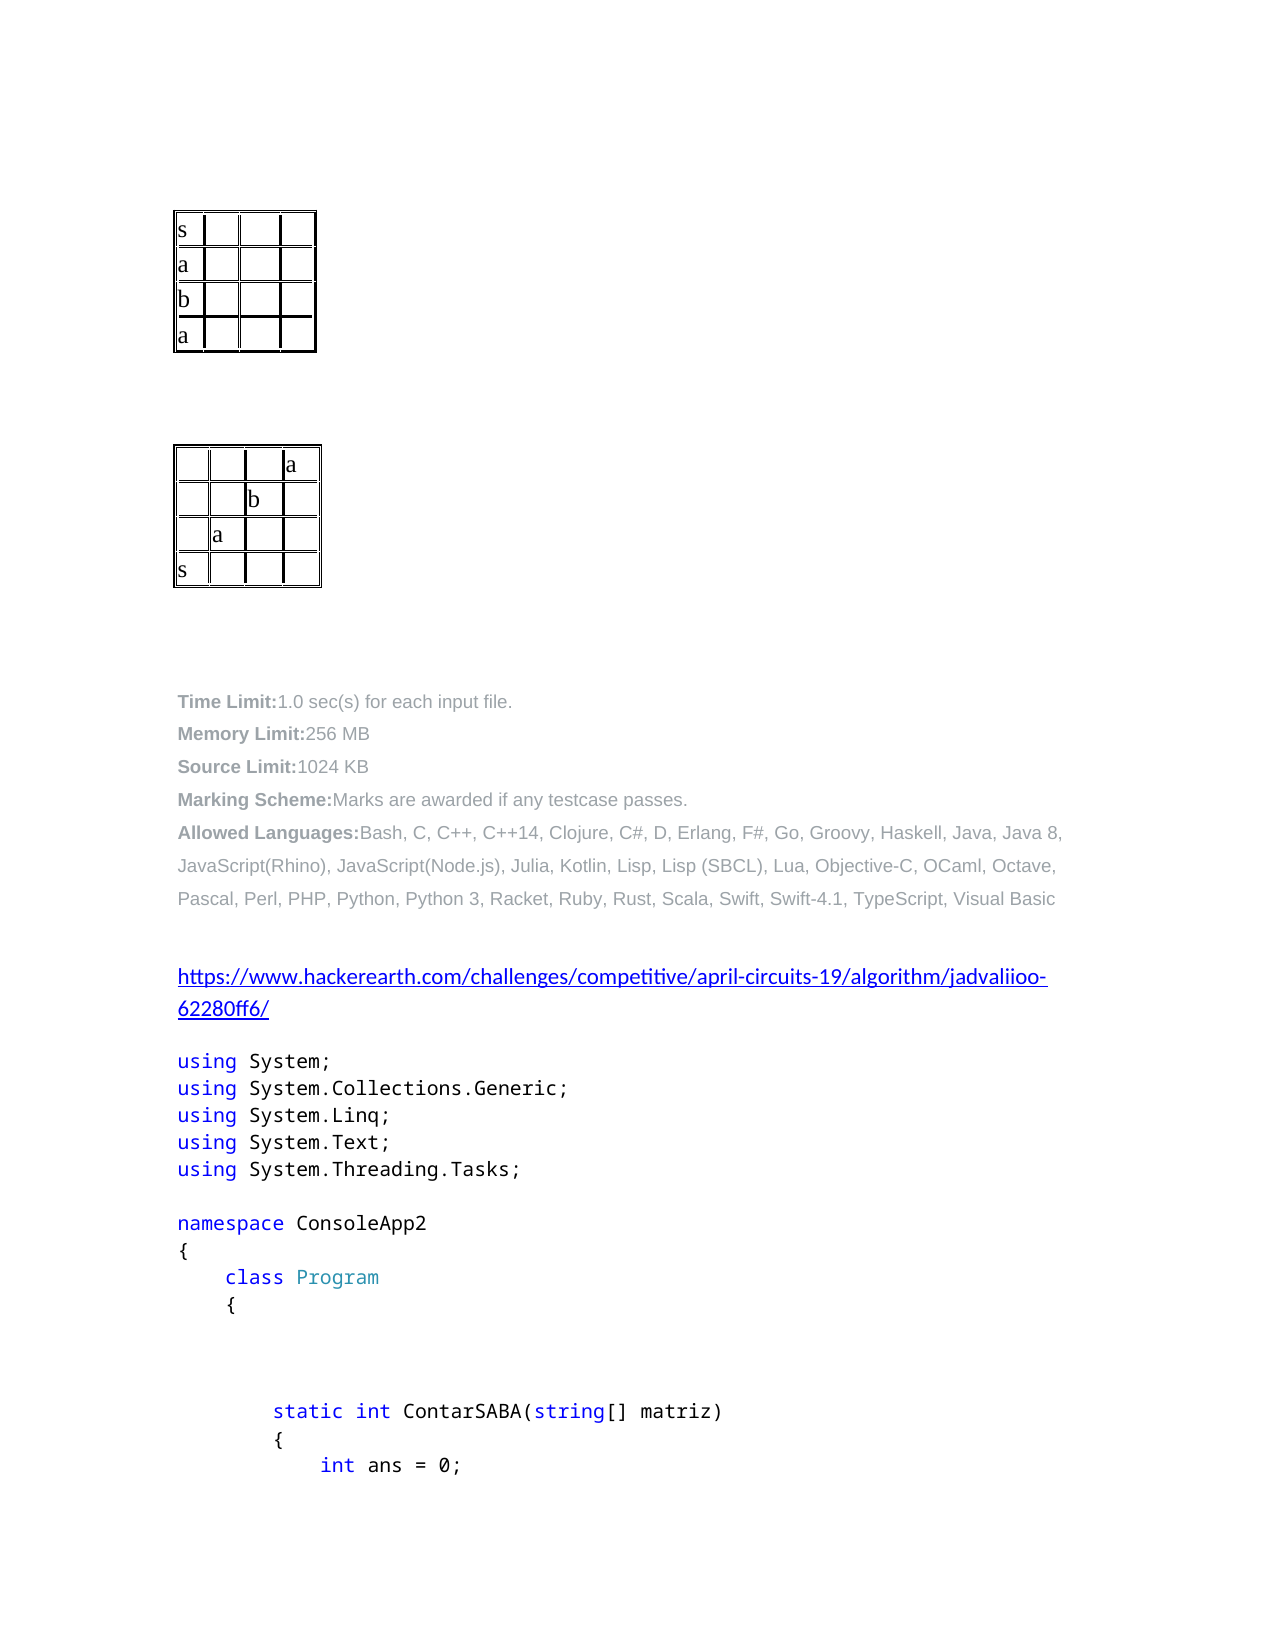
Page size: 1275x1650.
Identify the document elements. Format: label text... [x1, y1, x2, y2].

text Allowed Languages:Bash, C, C++, C++14, Clojure, C#, D, Erlang, F#, Go, Groovy, Haskell, Java, Java 8, JavaScript(Rhino), JavaScript(Node.js), Julia, Kotlin, Lisp, Lisp (SBCL), Lua, Objective-C, OCaml, Octave, Pascal, Perl, PHP, Python, Python 3, Racket, Ruby, Rust, Scala, Swift, Swift-4.1, TypeScript, Visual Basic [177, 810, 1098, 909]
table_header [210, 446, 245, 479]
table_cell a [175, 245, 204, 280]
table_cell [280, 245, 316, 280]
table_header [245, 446, 283, 479]
table_cell [204, 318, 239, 350]
table_cell [206, 283, 238, 315]
text { [177, 1425, 1098, 1452]
table_cell [177, 515, 208, 550]
table_header [204, 213, 239, 245]
text static int ContarSABA(string[] matriz) [177, 1398, 1098, 1425]
table_header s [177, 211, 204, 245]
table_cell a [177, 315, 204, 350]
table_header [177, 448, 209, 479]
text namespace ConsoleApp2 [177, 1209, 1098, 1236]
table_header a [283, 448, 319, 479]
table_cell s [175, 550, 209, 585]
table_cell [206, 248, 238, 280]
text using System.Collections.Generic; [177, 1074, 1098, 1101]
text { [177, 1290, 1098, 1317]
table_cell b [247, 483, 282, 514]
table_cell [241, 283, 279, 315]
table_cell [280, 315, 314, 350]
text Memory Limit:256 MB [177, 712, 1098, 745]
table_cell [285, 515, 319, 550]
text Time Limit:1.0 sec(s) for each input file. [177, 679, 1098, 712]
table_cell [245, 553, 283, 585]
table_cell [177, 480, 208, 514]
table_header [240, 213, 280, 245]
table_cell [241, 248, 279, 280]
table_cell [240, 318, 280, 350]
text using System; [177, 1047, 1098, 1074]
table_cell b [175, 280, 204, 315]
text class Program [177, 1263, 1098, 1290]
table_cell [210, 553, 245, 585]
table_header [280, 213, 314, 245]
table_cell [247, 518, 282, 550]
table_cell [211, 483, 244, 514]
text int ans = 0; [177, 1452, 1098, 1479]
table_cell [280, 280, 316, 315]
text using System.Linq; [177, 1101, 1098, 1128]
text { [177, 1236, 1098, 1263]
text Marking Scheme:Marks are awarded if any testcase passes. [177, 778, 1098, 810]
text https://www.hackerearth.com/challenges/competitive/april-circuits-19/algorithm/jadvaliioo-62280ff6/ [177, 962, 1098, 1022]
text using System.Threading.Tasks; [177, 1155, 1098, 1182]
text using System.Text; [177, 1128, 1098, 1155]
table_cell [283, 550, 320, 585]
table_cell [285, 480, 319, 514]
text Source Limit:1024 KB [177, 745, 1098, 778]
table_cell a [211, 518, 244, 550]
